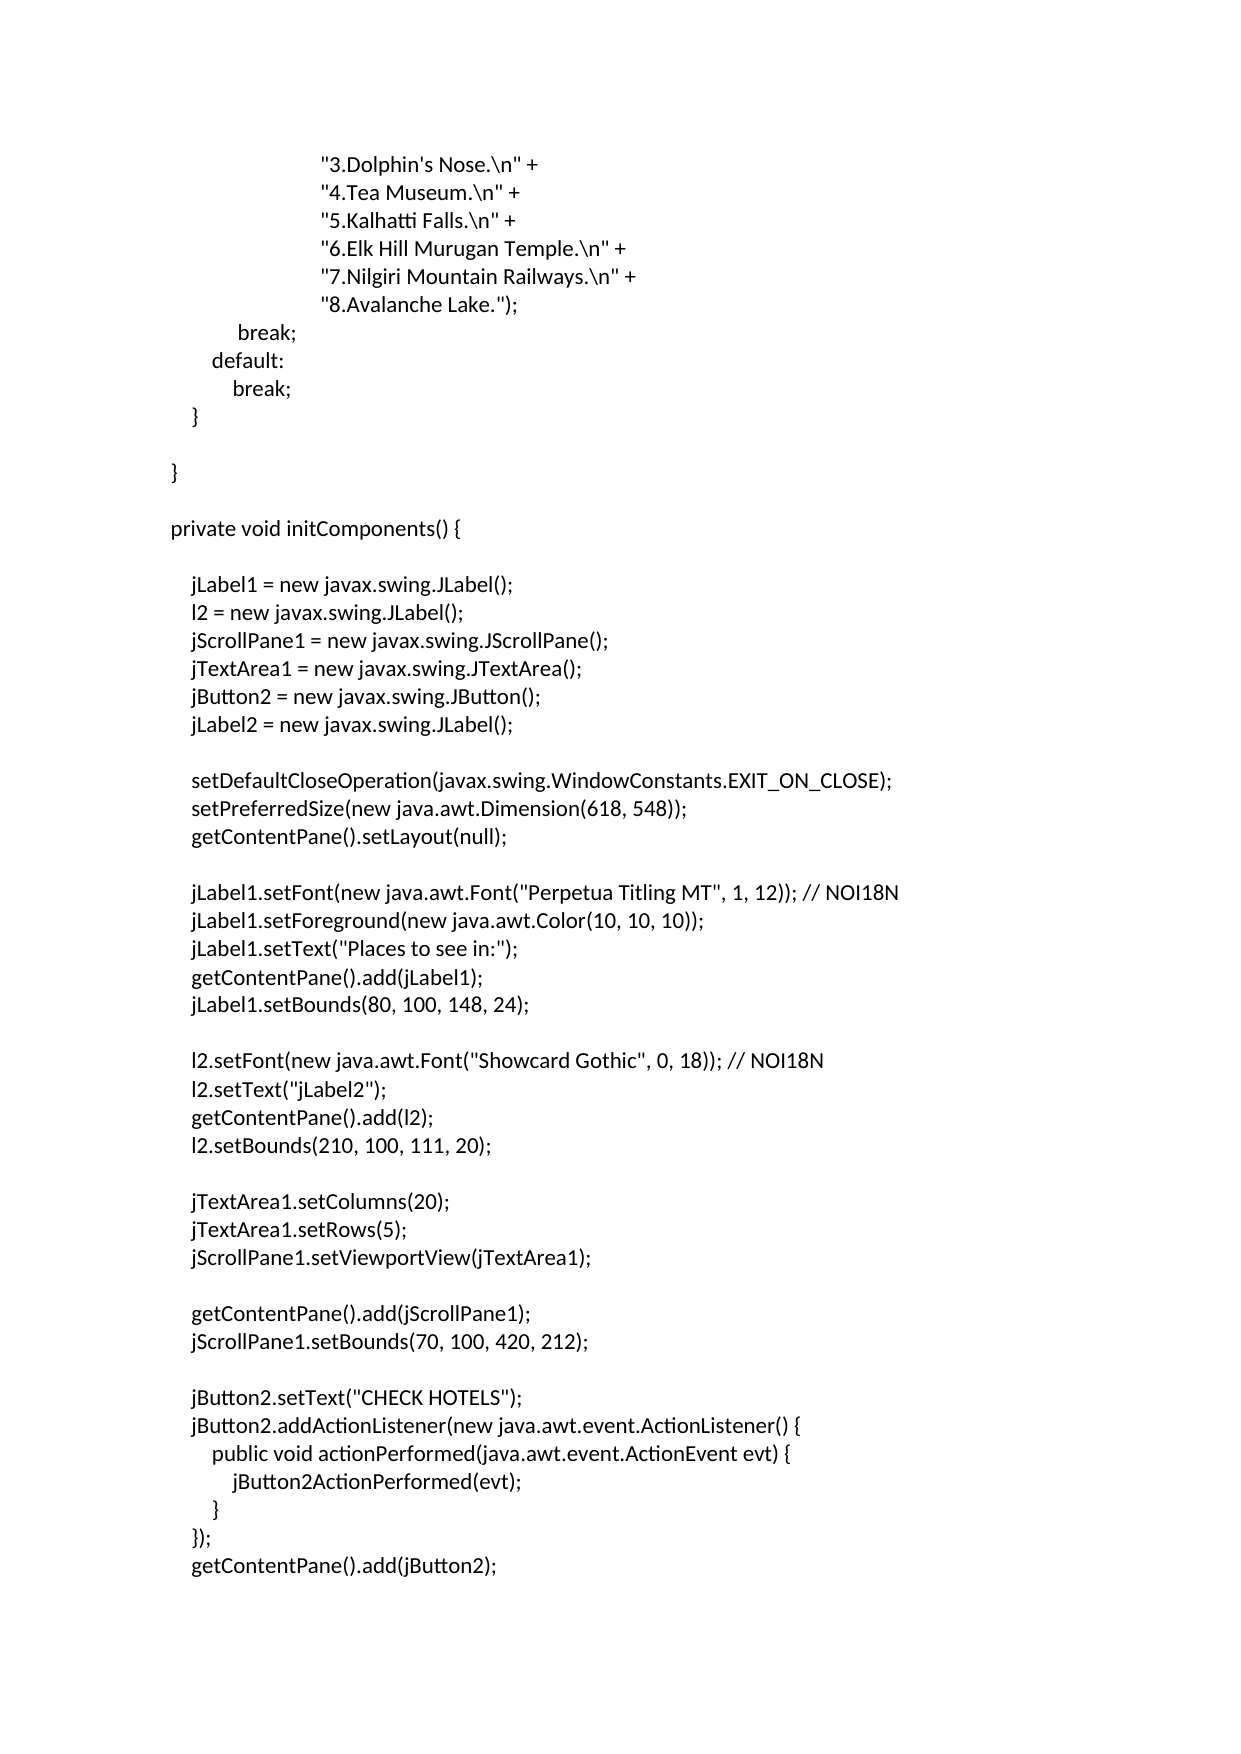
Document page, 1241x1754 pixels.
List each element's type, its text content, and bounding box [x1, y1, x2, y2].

text }); [150, 1523, 1090, 1551]
text jScrollPane1.setViewportView(jTextArea1); [150, 1243, 1090, 1271]
text jTextArea1.setColumns(20); [150, 1187, 1090, 1215]
text public void actionPerformed(java.awt.event.ActionEvent evt) { [150, 1439, 1090, 1467]
text getContentPane().add(l2); [150, 1103, 1090, 1131]
text "3.Dolphin's Nose.\n" + [150, 150, 1090, 178]
text getContentPane().setLayout(null); [150, 822, 1090, 851]
text } [150, 1495, 1090, 1523]
text jLabel1.setFont(new java.awt.Font("Perpetua Titling MT", 1, 12)); // NOI18N [150, 878, 1090, 907]
text jButton2ActionPerformed(evt); [150, 1467, 1090, 1495]
text "6.Elk Hill Murugan Temple.\n" + [150, 234, 1090, 262]
text l2.setText("jLabel2"); [150, 1075, 1090, 1103]
text } [150, 402, 1090, 430]
text getContentPane().add(jScrollPane1); [150, 1299, 1090, 1327]
text "7.Nilgiri Mountain Railways.\n" + [150, 262, 1090, 290]
text jButton2 = new javax.swing.JButton(); [150, 682, 1090, 710]
text getContentPane().add(jLabel1); [150, 963, 1090, 991]
text jLabel1 = new javax.swing.JLabel(); [150, 570, 1090, 598]
text jLabel1.setBounds(80, 100, 148, 24); [150, 991, 1090, 1019]
text jLabel1.setText("Places to see in:"); [150, 934, 1090, 963]
text jScrollPane1.setBounds(70, 100, 420, 212); [150, 1327, 1090, 1355]
text default: [150, 346, 1090, 374]
text jTextArea1.setRows(5); [150, 1215, 1090, 1243]
text l2 = new javax.swing.JLabel(); [150, 598, 1090, 626]
text l2.setBounds(210, 100, 111, 20); [150, 1131, 1090, 1159]
text jButton2.addActionListener(new java.awt.event.ActionListener() { [150, 1411, 1090, 1439]
text break; [150, 318, 1090, 346]
text setDefaultCloseOperation(javax.swing.WindowConstants.EXIT_ON_CLOSE); [150, 766, 1090, 794]
text private void initComponents() { [150, 514, 1090, 542]
text } [150, 458, 1090, 486]
text jLabel1.setForeground(new java.awt.Color(10, 10, 10)); [150, 907, 1090, 934]
text jTextArea1 = new javax.swing.JTextArea(); [150, 654, 1090, 682]
text jScrollPane1 = new javax.swing.JScrollPane(); [150, 626, 1090, 654]
text "4.Tea Museum.\n" + [150, 178, 1090, 206]
text getContentPane().add(jButton2); [150, 1551, 1090, 1579]
text l2.setFont(new java.awt.Font("Showcard Gothic", 0, 18)); // NOI18N [150, 1047, 1090, 1075]
text "5.Kalhatti Falls.\n" + [150, 206, 1090, 234]
text jButton2.setText("CHECK HOTELS"); [150, 1383, 1090, 1411]
text "8.Avalanche Lake."); [150, 290, 1090, 318]
text break; [150, 374, 1090, 402]
text jLabel2 = new javax.swing.JLabel(); [150, 710, 1090, 738]
text setPreferredSize(new java.awt.Dimension(618, 548)); [150, 794, 1090, 822]
